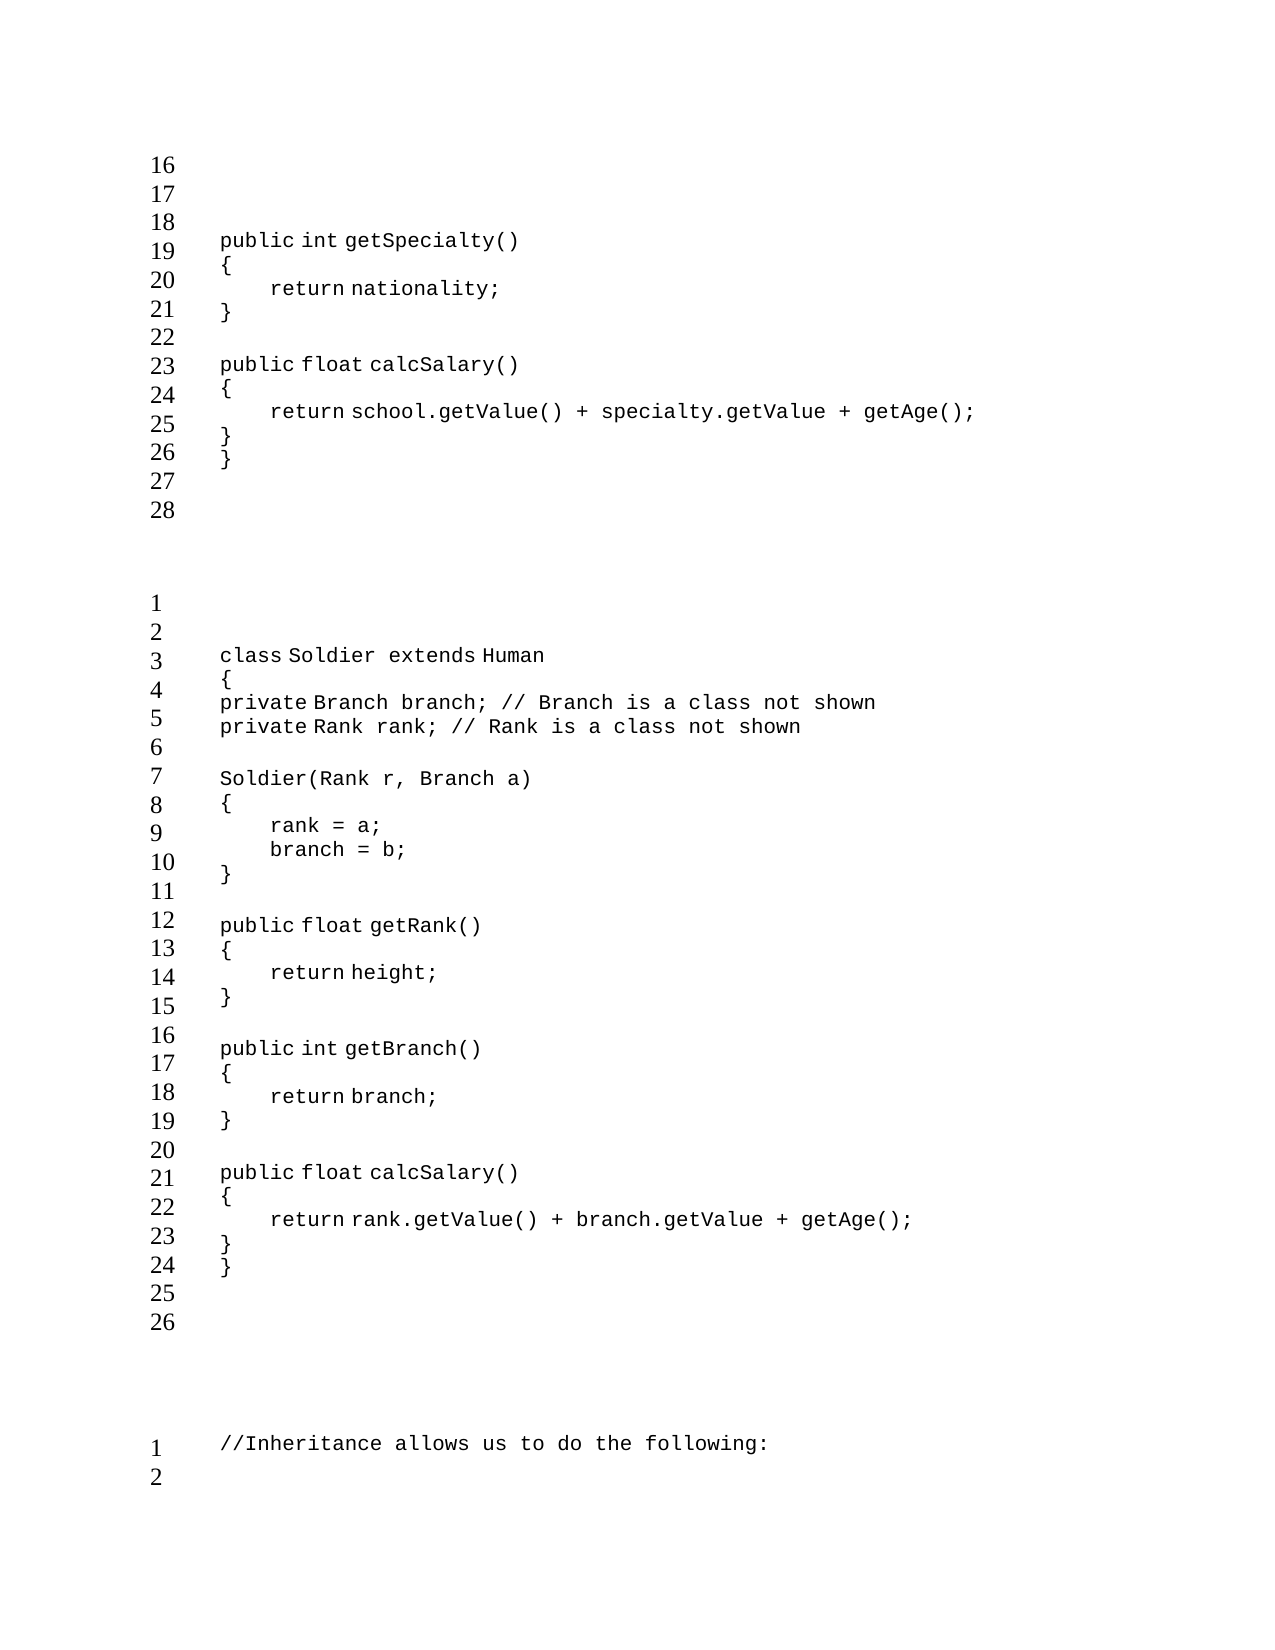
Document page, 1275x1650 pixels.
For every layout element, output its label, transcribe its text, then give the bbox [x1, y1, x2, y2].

table_header class Soldier extends Human { private Branch branch; // Branch is a class not shown private Rank rank; // Rank is a class not shown Soldier(Rank r, Branch a) { rank = a; branch = b; } public float getRank() { return height; } public int getBranch() { return branch; } public float calcSalary() { return rank.getValue() + branch.getValue + getAge(); } } [220, 589, 1275, 1336]
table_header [150, 150, 219, 524]
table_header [220, 150, 1275, 524]
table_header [150, 1433, 219, 1491]
table_header 1 2 3 4 5 6 7 8 9 10 11 12 13 14 15 16 17 18 19 20 21 22 23 24 25 26 [150, 589, 219, 1336]
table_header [220, 1433, 1275, 1491]
